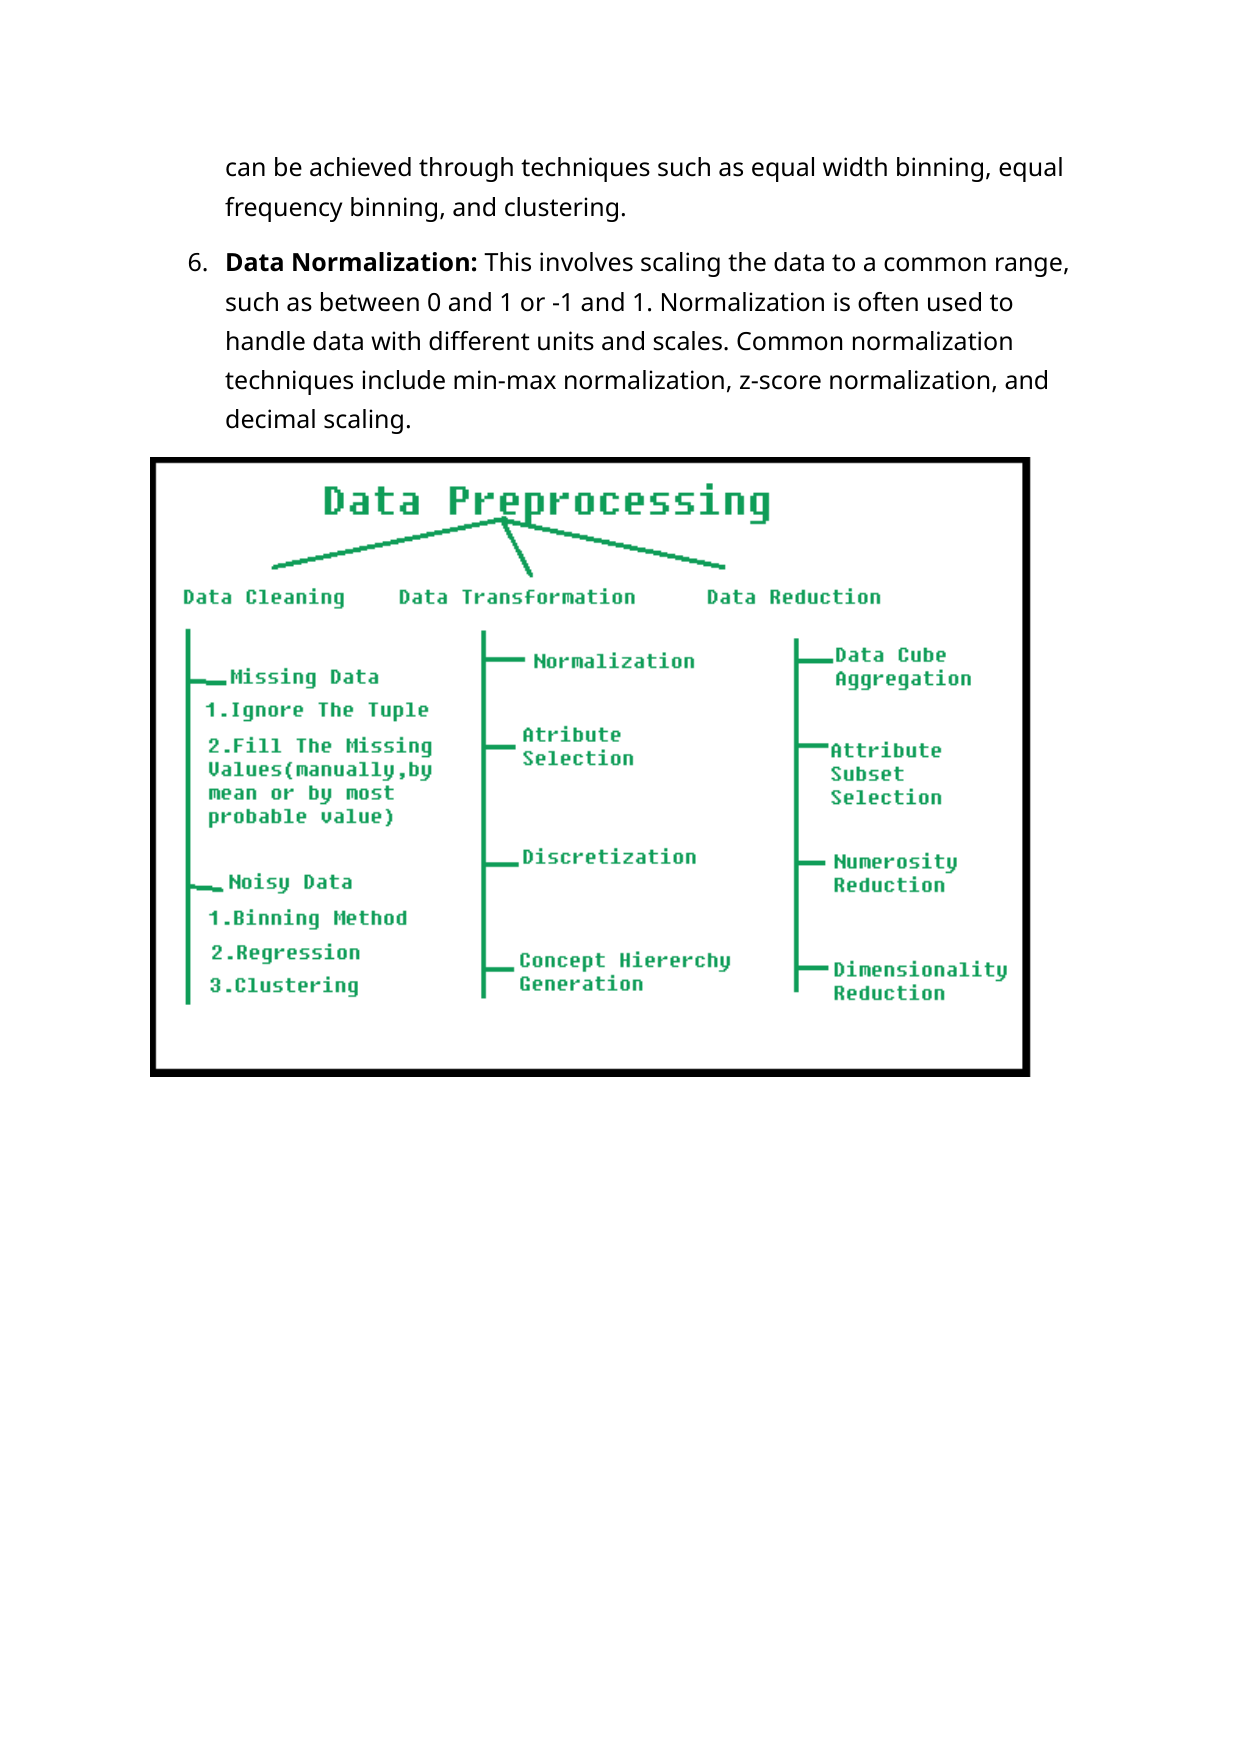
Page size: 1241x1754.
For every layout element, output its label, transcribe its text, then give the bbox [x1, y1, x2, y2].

picture [150, 457, 1032, 1077]
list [187, 150, 1090, 223]
list Data Normalization: This involves scaling the data to a common range, such as between 0 and 1 or -1 and 1. Normalization is often used to handle data with different units and scales. Common normalization techniques include min-max normalization, z-score normalization, and decimal scaling. [187, 245, 1090, 436]
